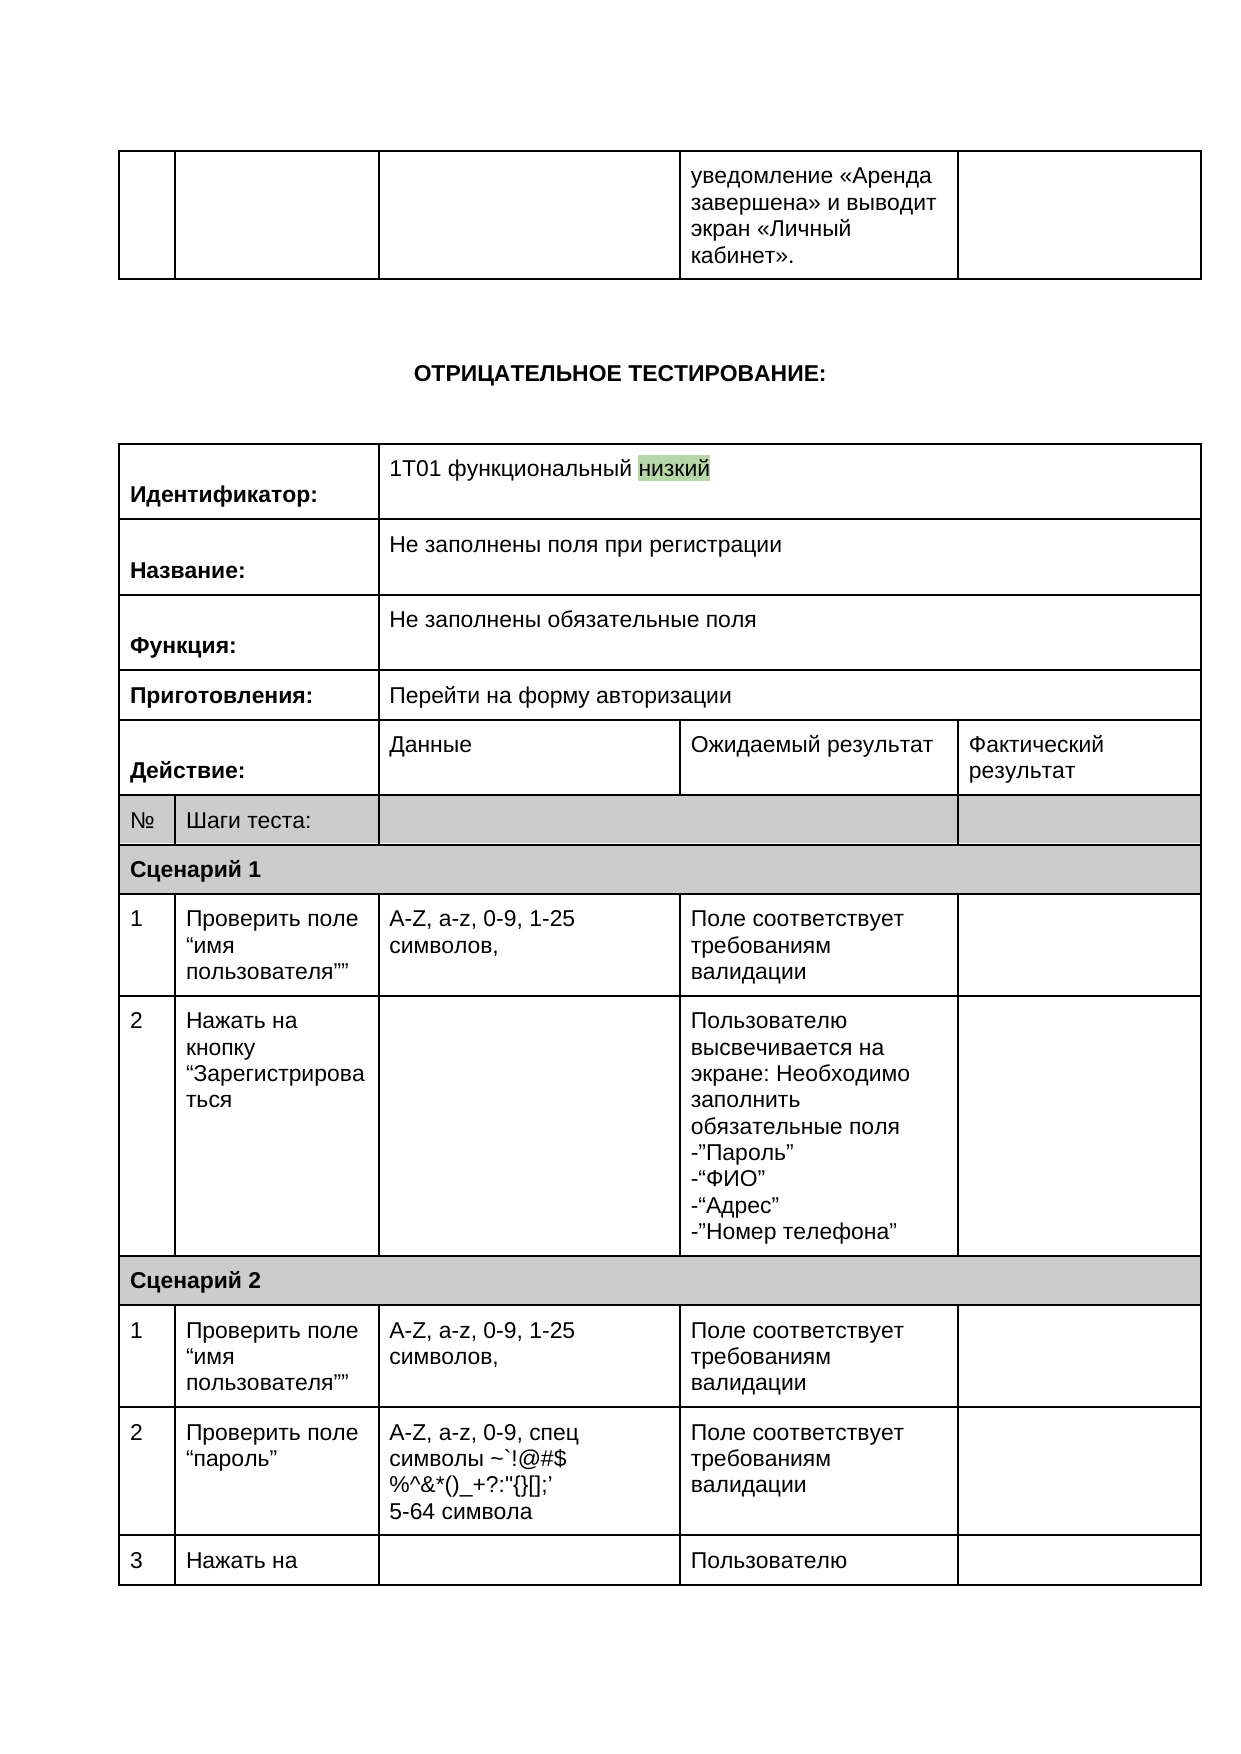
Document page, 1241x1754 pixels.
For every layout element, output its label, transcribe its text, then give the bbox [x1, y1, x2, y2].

table_cell 6 [120, 152, 174, 278]
table_header 1Т01 функциональный низкий [380, 445, 1200, 518]
table_cell Поле соответствует требованиям валидации [681, 895, 957, 995]
table_cell [959, 997, 1200, 1255]
table_cell [959, 796, 1200, 843]
table_cell 1 [120, 1306, 174, 1406]
table_cell [959, 152, 1200, 278]
table_cell Поле соответствует требованиям валидации [681, 1306, 957, 1406]
table_cell [959, 895, 1200, 995]
table_cell A-Z, a-z, 0-9, 1-25 символов, [380, 895, 679, 995]
table_cell Поле соответствует требованиям валидации [681, 1408, 957, 1534]
table_cell A-Z, a-z, 0-9, спец символы ~`!@#$%^&*()_+?:"{}[];’ 5-64 символа [380, 1408, 679, 1534]
table_cell № [120, 796, 174, 843]
table_cell [380, 796, 957, 843]
table_cell Проверить поле “имя пользователя”” [176, 895, 378, 995]
table_cell 2 [120, 997, 174, 1255]
table_cell [959, 1408, 1200, 1534]
table_cell Сценарий 2 [120, 1257, 1200, 1304]
table_cell Приготовления: [120, 671, 378, 718]
table_header Идентификатор: [120, 445, 378, 518]
table_cell 2 [120, 1408, 174, 1534]
table_cell Функция: [120, 596, 378, 669]
table_cell Перейти на форму авторизации [380, 671, 1200, 718]
table_cell [959, 1306, 1200, 1406]
table_cell [380, 997, 679, 1255]
table_cell 3 [120, 1536, 174, 1584]
table_cell A-Z, a-z, 0-9, 1-25 символов, [380, 1306, 679, 1406]
text ОТРИЦАТЕЛЬНОЕ ТЕСТИРОВАНИЕ: [150, 359, 1090, 412]
table_cell Ожидаемый результат [681, 721, 957, 794]
table_cell Проверить поле “имя пользователя”” [176, 1306, 378, 1406]
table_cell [176, 1536, 378, 1584]
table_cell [176, 152, 378, 278]
table_cell Нажать на кнопку “Зарегистрироваться [176, 997, 378, 1255]
table_cell Фактический результат [959, 721, 1200, 794]
table_cell Пользователю высвечивается на экране: Необходимо заполнить обязательные поля -”Пароль” -“ФИО” -“Адрес” -”Номер телефона” [681, 997, 957, 1255]
table_cell Не заполнены обязательные поля [380, 596, 1200, 669]
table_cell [681, 1536, 957, 1584]
table_cell Не заполнены поля при регистрации [380, 520, 1200, 594]
table_cell Название: [120, 520, 378, 594]
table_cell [681, 152, 957, 278]
table_cell Действие: [120, 721, 378, 794]
table_cell 1 [120, 895, 174, 995]
table_cell [380, 152, 679, 278]
table_cell Проверить поле “пароль” [176, 1408, 378, 1534]
table_cell [959, 1536, 1200, 1584]
table_cell Данные [380, 721, 679, 794]
table_cell Сценарий 1 [120, 846, 1200, 893]
table_cell [380, 1536, 679, 1584]
table_cell Шаги теста: [176, 796, 378, 843]
